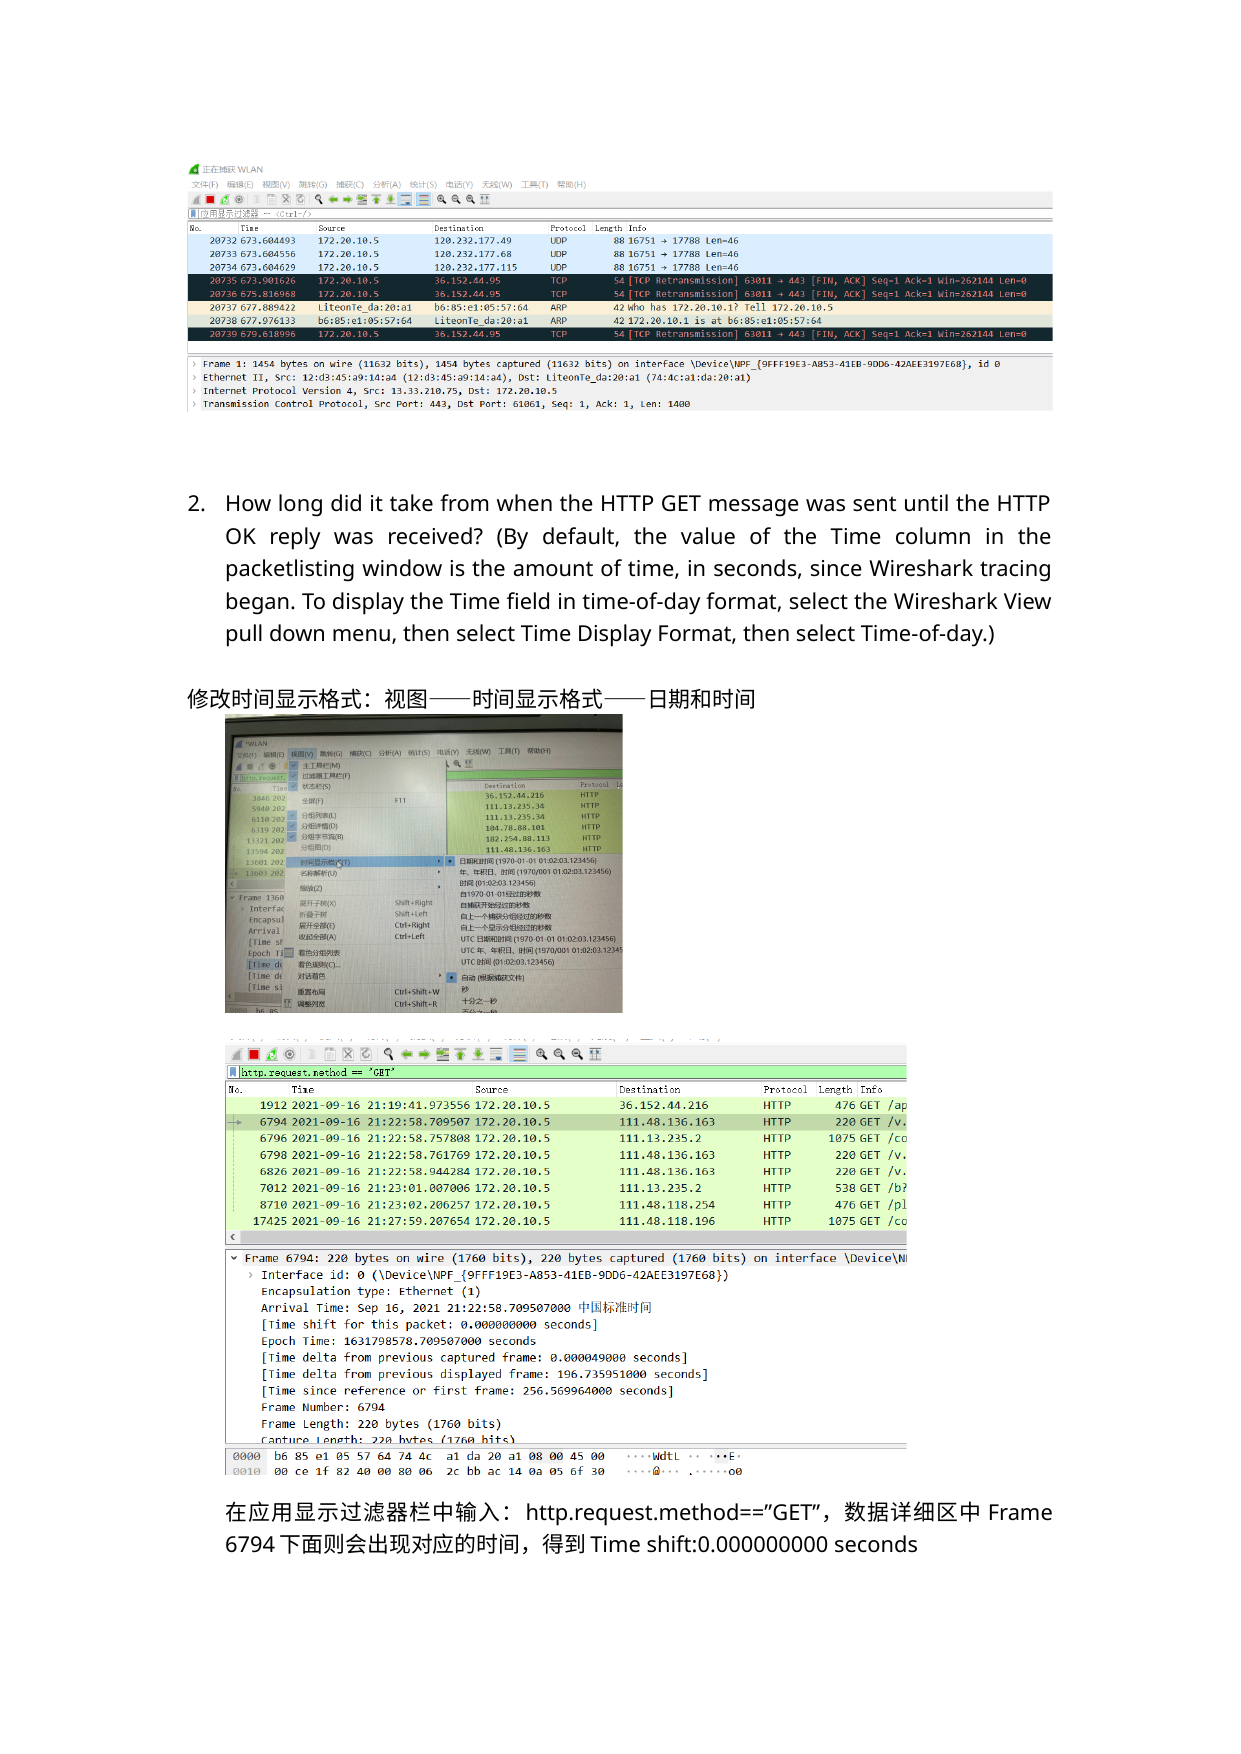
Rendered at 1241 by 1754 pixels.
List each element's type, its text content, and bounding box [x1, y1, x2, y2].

text 修改时间显示格式：视图——时间显示格式——日期和时间 [187, 682, 1053, 714]
picture [187, 162, 1053, 412]
picture [225, 714, 623, 1013]
list 在应用显示过滤器栏中输入：http.request.method==”GET”，数据详细区中Frame 6794下面则会出现对应的时间，得到Time shift:0.000000000 seconds [225, 1494, 1053, 1559]
list How long did it take from when the HTTP GET message was sent until the HTTP OK reply was received? (By default, the value of the Time column in the packetlisting window is the amount of time, in seconds, since Wireshark tracing began. To display the Time field in time-of-day format, select the Wireshark View pull down menu, then select Time Display Format, then select Time-of-day.) [187, 487, 1053, 649]
picture [225, 1039, 907, 1475]
